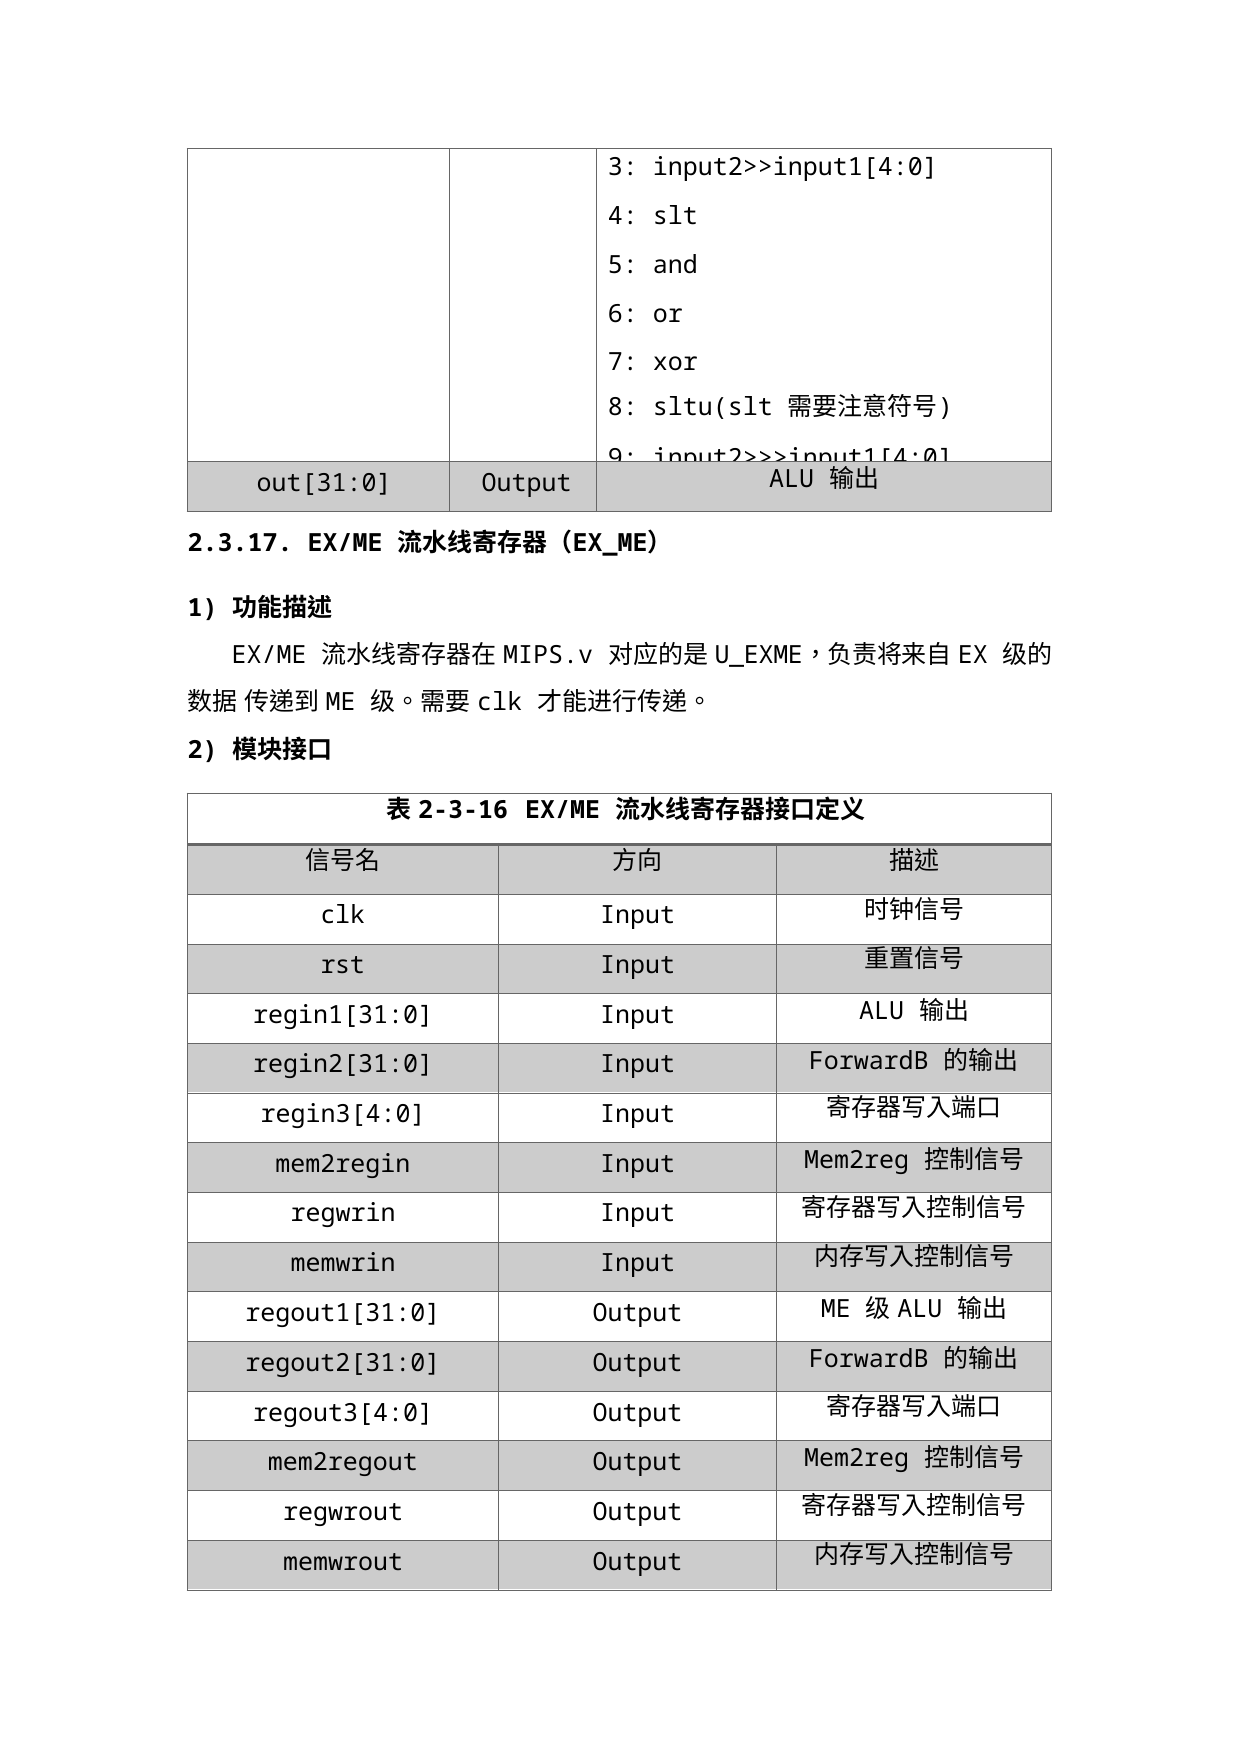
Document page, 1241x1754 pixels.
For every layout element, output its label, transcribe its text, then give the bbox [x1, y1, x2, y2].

table_cell mem2regin [188, 1143, 498, 1192]
table_cell ForwardB 的输出 [777, 1342, 1051, 1391]
subtitle 2.3.17. EX/ME 流水线寄存器（EX_ME） [187, 525, 1053, 559]
table_cell Mem2reg 控制信号 [777, 1441, 1051, 1490]
table_cell Output [499, 1491, 776, 1540]
table_cell Input [499, 1094, 776, 1142]
table_cell Input [499, 994, 776, 1043]
table_cell 寄存器写入控制信号 [777, 1193, 1051, 1242]
table_cell 时钟信号 [777, 895, 1051, 943]
table_cell regwrout [188, 1491, 498, 1540]
table_cell regwrin [188, 1193, 498, 1242]
table_header [450, 149, 596, 461]
table_cell Input [499, 1193, 776, 1242]
table_cell regin1[31:0] [188, 994, 498, 1043]
table_cell Output [499, 1392, 776, 1440]
table_cell regout3[4:0] [188, 1392, 498, 1440]
table_cell out[31:0] [188, 462, 449, 511]
text 2) 模块接口 [187, 732, 1053, 766]
subtitle EX/ME 流水线寄存器在 MIPS.v 对应的是 U_EXME，负责将来自 EX 级的数据 传递到 ME 级。需要 clk 才能进行传递。 [187, 637, 1053, 717]
table_header 表 2-3-16 EX/ME 流水线寄存器接口定义 [188, 794, 1051, 843]
table_cell Output [499, 1441, 776, 1490]
table_cell 信号名 [188, 846, 498, 894]
table_cell 方向 [499, 846, 776, 894]
table_cell regin2[31:0] [188, 1044, 498, 1092]
table_cell Input [499, 945, 776, 993]
table_header [188, 149, 449, 461]
table_cell regout2[31:0] [188, 1342, 498, 1391]
table_cell mem2regout [188, 1441, 498, 1490]
table_cell ALU 输出 [597, 462, 1051, 511]
table_cell Input [499, 1243, 776, 1291]
table_cell 寄存器写入端口 [777, 1094, 1051, 1142]
table_cell 描述 [777, 846, 1051, 894]
table_cell 寄存器写入控制信号 [777, 1491, 1051, 1540]
table_cell Input [499, 1044, 776, 1092]
table_cell ALU 输出 [777, 994, 1051, 1043]
table_header 3: input2>>input1[4:0] 4: slt 5: and 6: or 7: xor 8: sltu(slt 需要注意符号) 9: input2>>>input1[4:0] [597, 149, 1051, 461]
table_cell memwrin [188, 1243, 498, 1291]
table_cell Mem2reg 控制信号 [777, 1143, 1051, 1192]
table_cell Output [499, 1342, 776, 1391]
table_cell Output [450, 462, 596, 511]
table_cell ME 级 ALU 输出 [777, 1292, 1051, 1341]
table_cell 寄存器写入端口 [777, 1392, 1051, 1440]
table_cell memwrout [188, 1541, 498, 1589]
table_cell 重置信号 [777, 945, 1051, 993]
table_cell 内存写入控制信号 [777, 1243, 1051, 1291]
table_cell Output [499, 1541, 776, 1589]
table_cell ForwardB 的输出 [777, 1044, 1051, 1092]
table_cell 内存写入控制信号 [777, 1541, 1051, 1589]
table_cell Input [499, 895, 776, 943]
table_cell Input [499, 1143, 776, 1192]
table_cell rst [188, 945, 498, 993]
table_cell clk [188, 895, 498, 943]
table_cell regin3[4:0] [188, 1094, 498, 1142]
table_cell regout1[31:0] [188, 1292, 498, 1341]
text 1) 功能描述 [187, 590, 1053, 624]
table_cell Output [499, 1292, 776, 1341]
